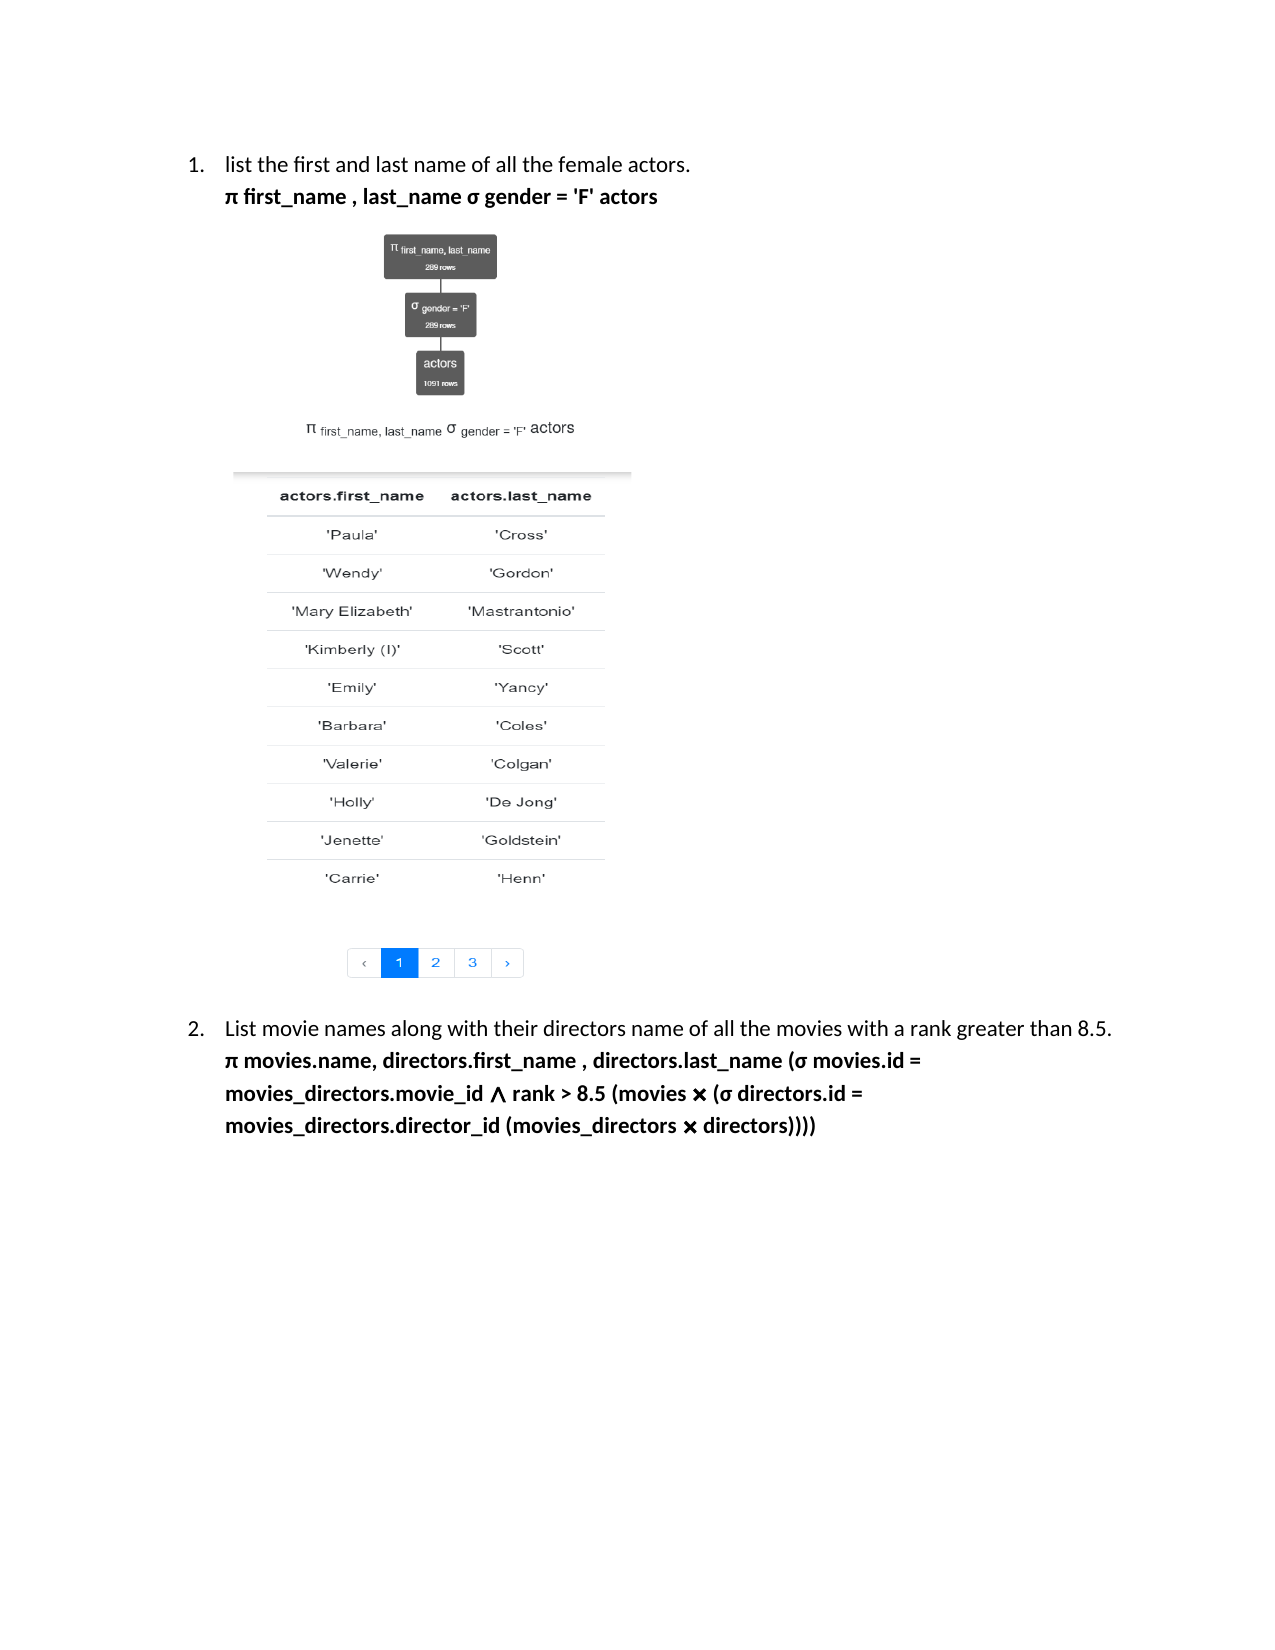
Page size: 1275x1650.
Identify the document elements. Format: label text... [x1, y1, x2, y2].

picture [284, 214, 593, 451]
picture [233, 472, 632, 982]
list List movie names along with their directors name of all the movies with a rank greater than 8.5. π movies.name, directors.first_name , directors.last_name (σ movies.id = movies_directors.movie_id ∧ rank > 8.5 (movies ⨯ (σ directors.id = movies_directors.director_id (movies_directors ⨯ directors)))) [187, 1014, 1125, 1139]
